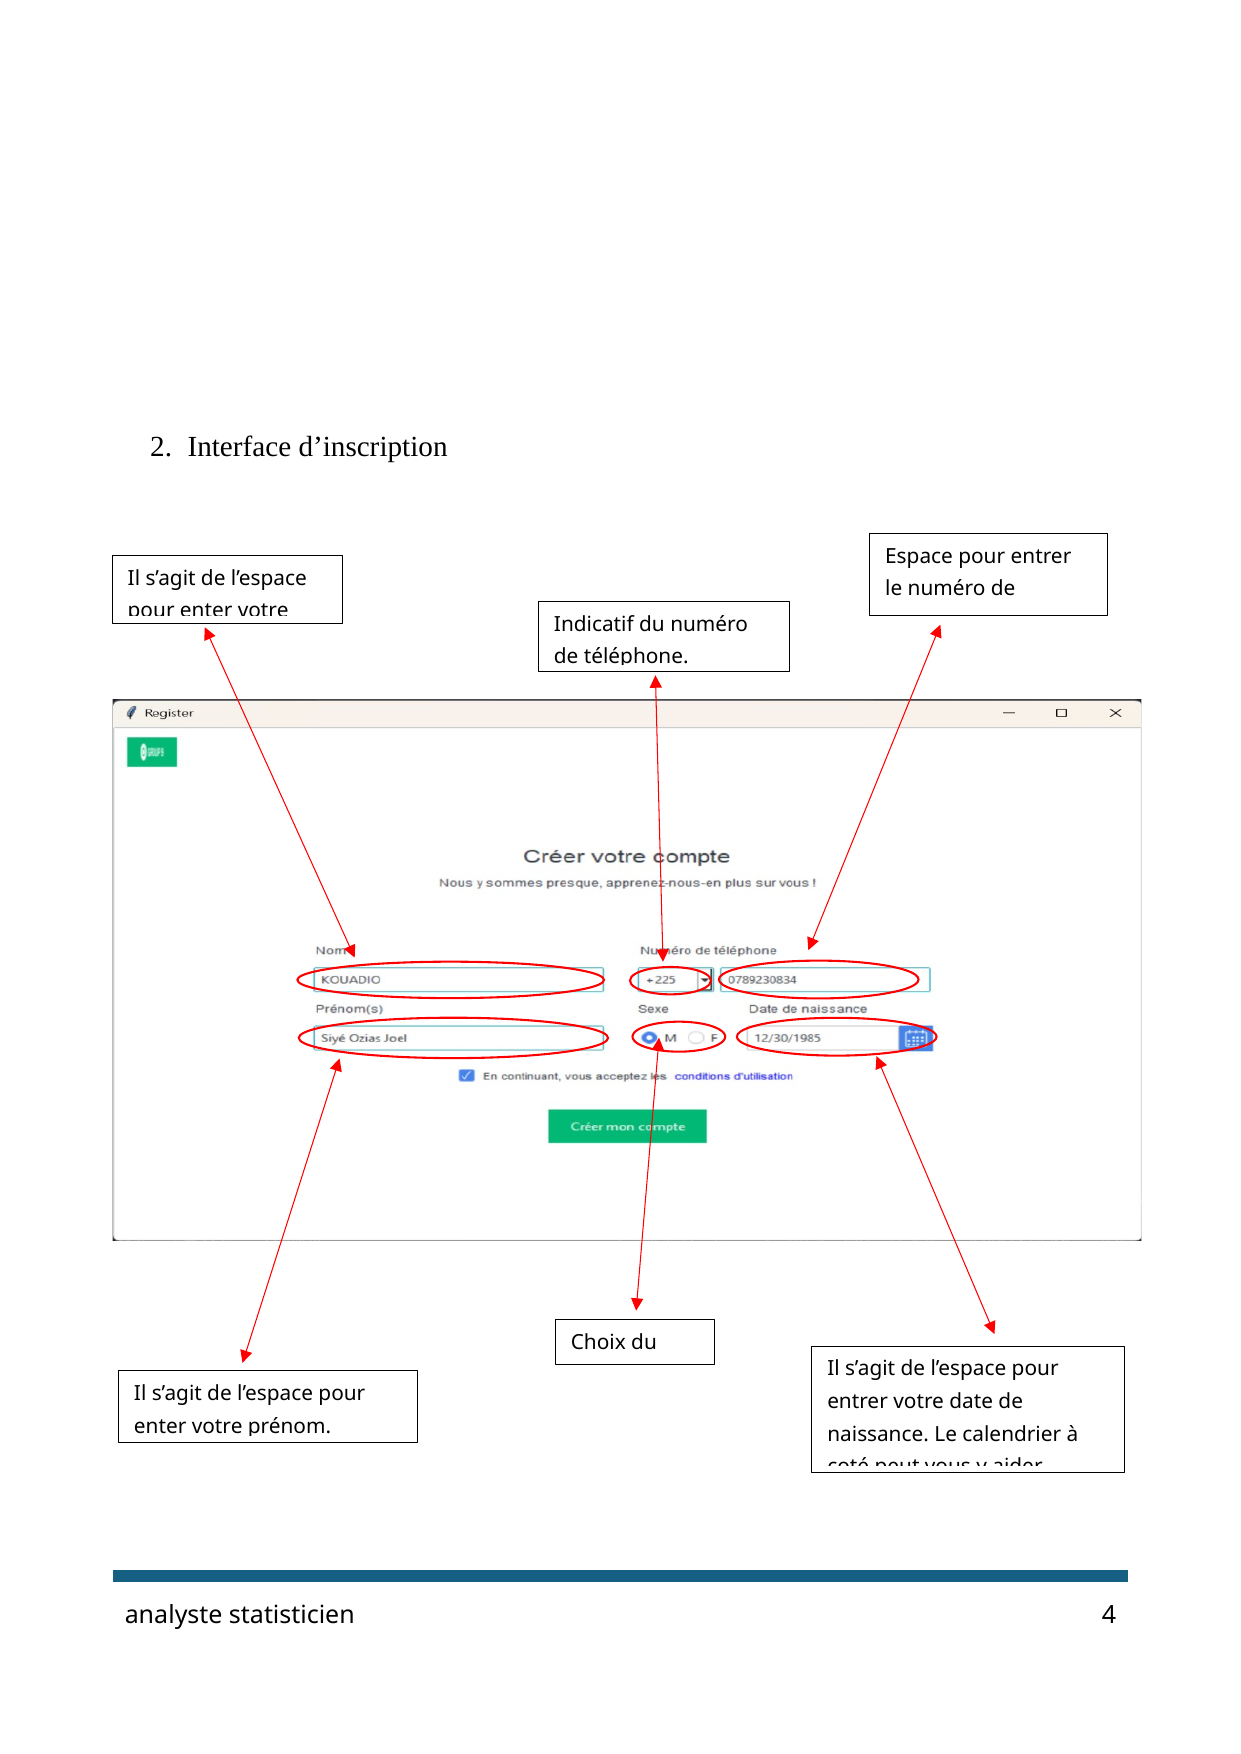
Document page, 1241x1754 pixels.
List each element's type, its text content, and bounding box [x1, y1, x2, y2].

picture [634, 1023, 724, 1050]
picture [739, 1019, 935, 1054]
picture [112, 699, 1142, 1241]
subtitle Interface d’inscription [150, 429, 1128, 463]
